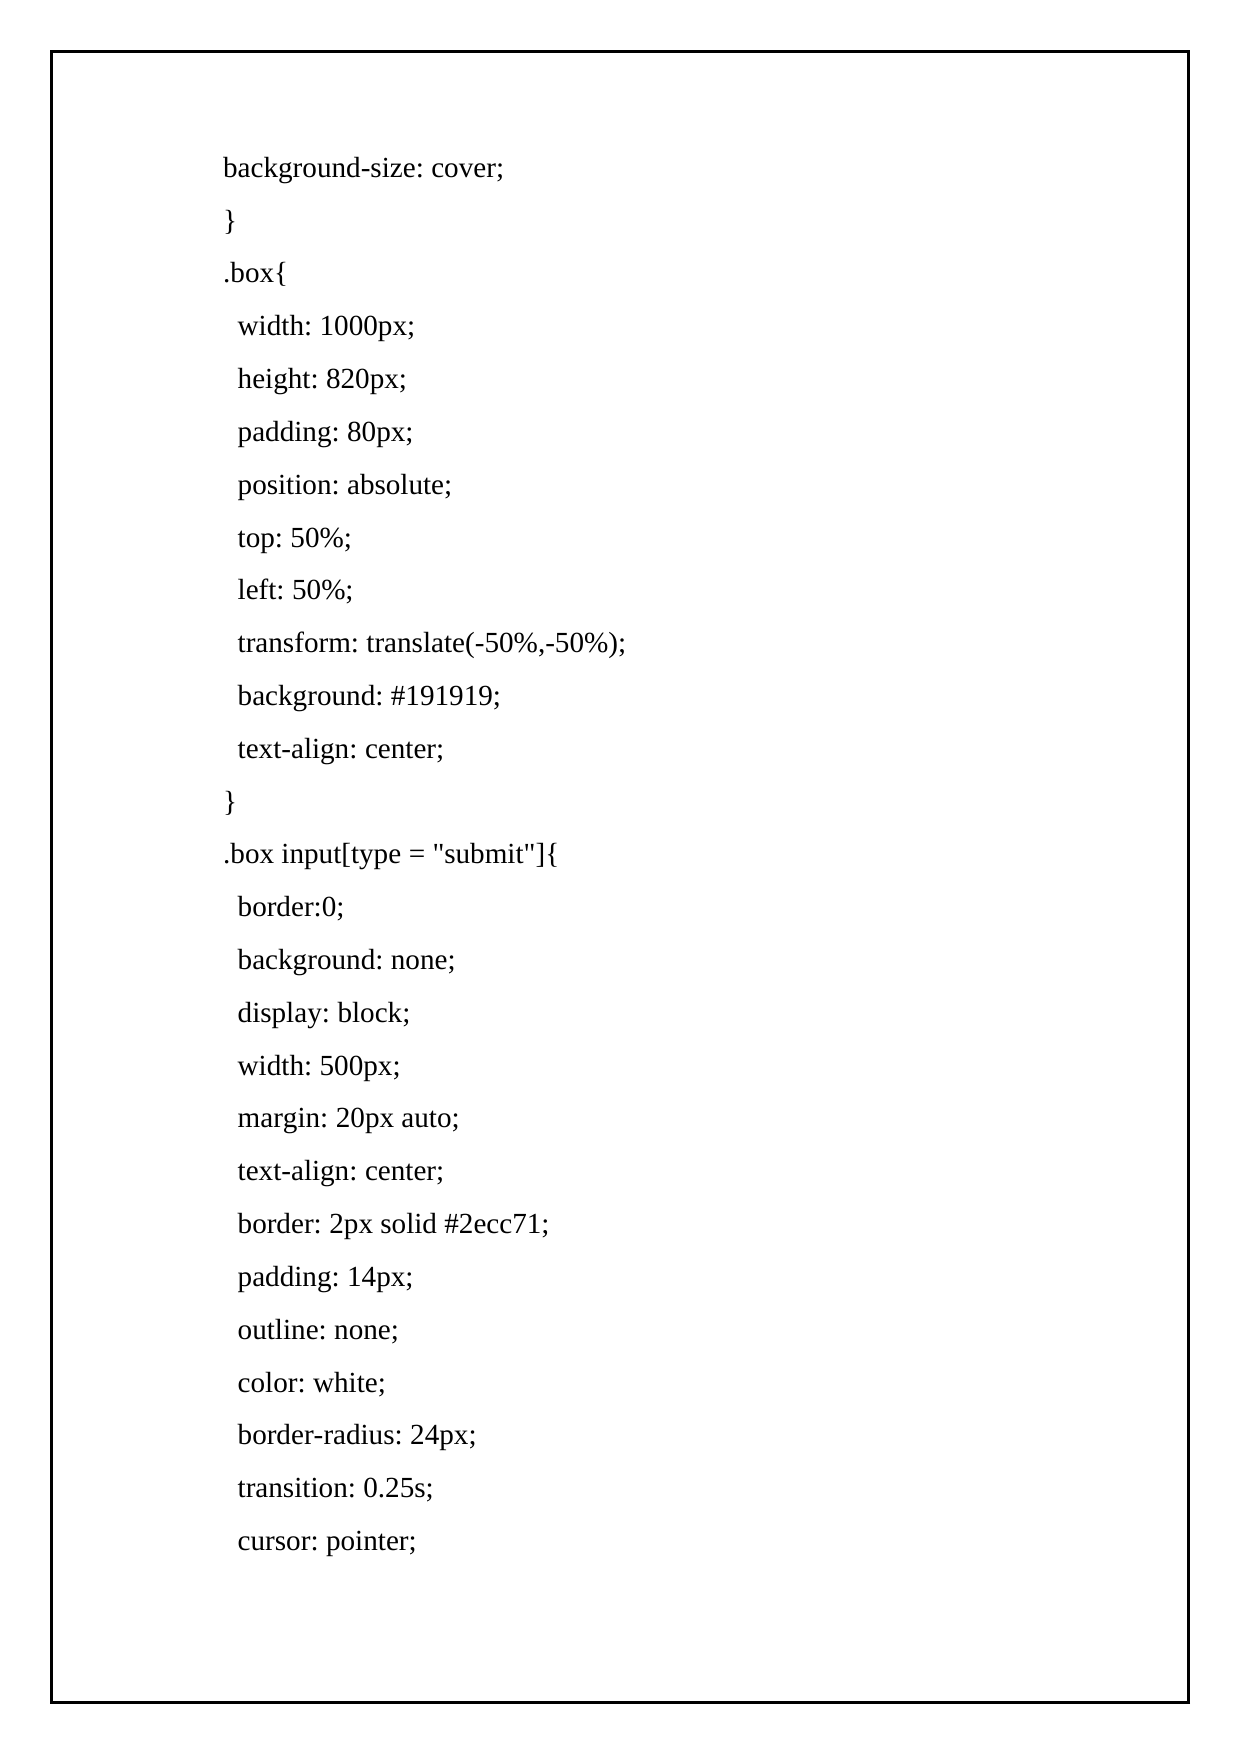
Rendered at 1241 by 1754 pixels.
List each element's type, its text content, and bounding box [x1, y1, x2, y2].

text height: 820px; [150, 361, 1090, 395]
text background: #191919; [150, 678, 1090, 712]
text padding: 80px; [150, 414, 1090, 448]
text position: absolute; [150, 467, 1090, 500]
text .box input[type = "submit"]{ [150, 837, 1090, 870]
text border-radius: 24px; [150, 1417, 1090, 1451]
text } [150, 784, 1090, 817]
text border:0; [150, 889, 1090, 923]
text } [150, 203, 1090, 236]
text display: block; [150, 995, 1090, 1028]
text margin: 20px auto; [150, 1101, 1090, 1134]
text width: 500px; [150, 1048, 1090, 1081]
text transform: translate(-50%,-50%); [150, 625, 1090, 659]
text color: white; [150, 1365, 1090, 1398]
text outline: none; [150, 1312, 1090, 1345]
text text-align: center; [150, 1153, 1090, 1187]
text background-size: cover; [150, 150, 1090, 183]
text cursor: pointer; [150, 1523, 1090, 1557]
text transition: 0.25s; [150, 1470, 1090, 1504]
text top: 50%; [150, 520, 1090, 553]
text .box{ [150, 256, 1090, 289]
text left: 50%; [150, 572, 1090, 606]
text background: none; [150, 942, 1090, 976]
text width: 1000px; [150, 308, 1090, 342]
text padding: 14px; [150, 1259, 1090, 1293]
text text-align: center; [150, 731, 1090, 764]
text border: 2px solid #2ecc71; [150, 1206, 1090, 1240]
